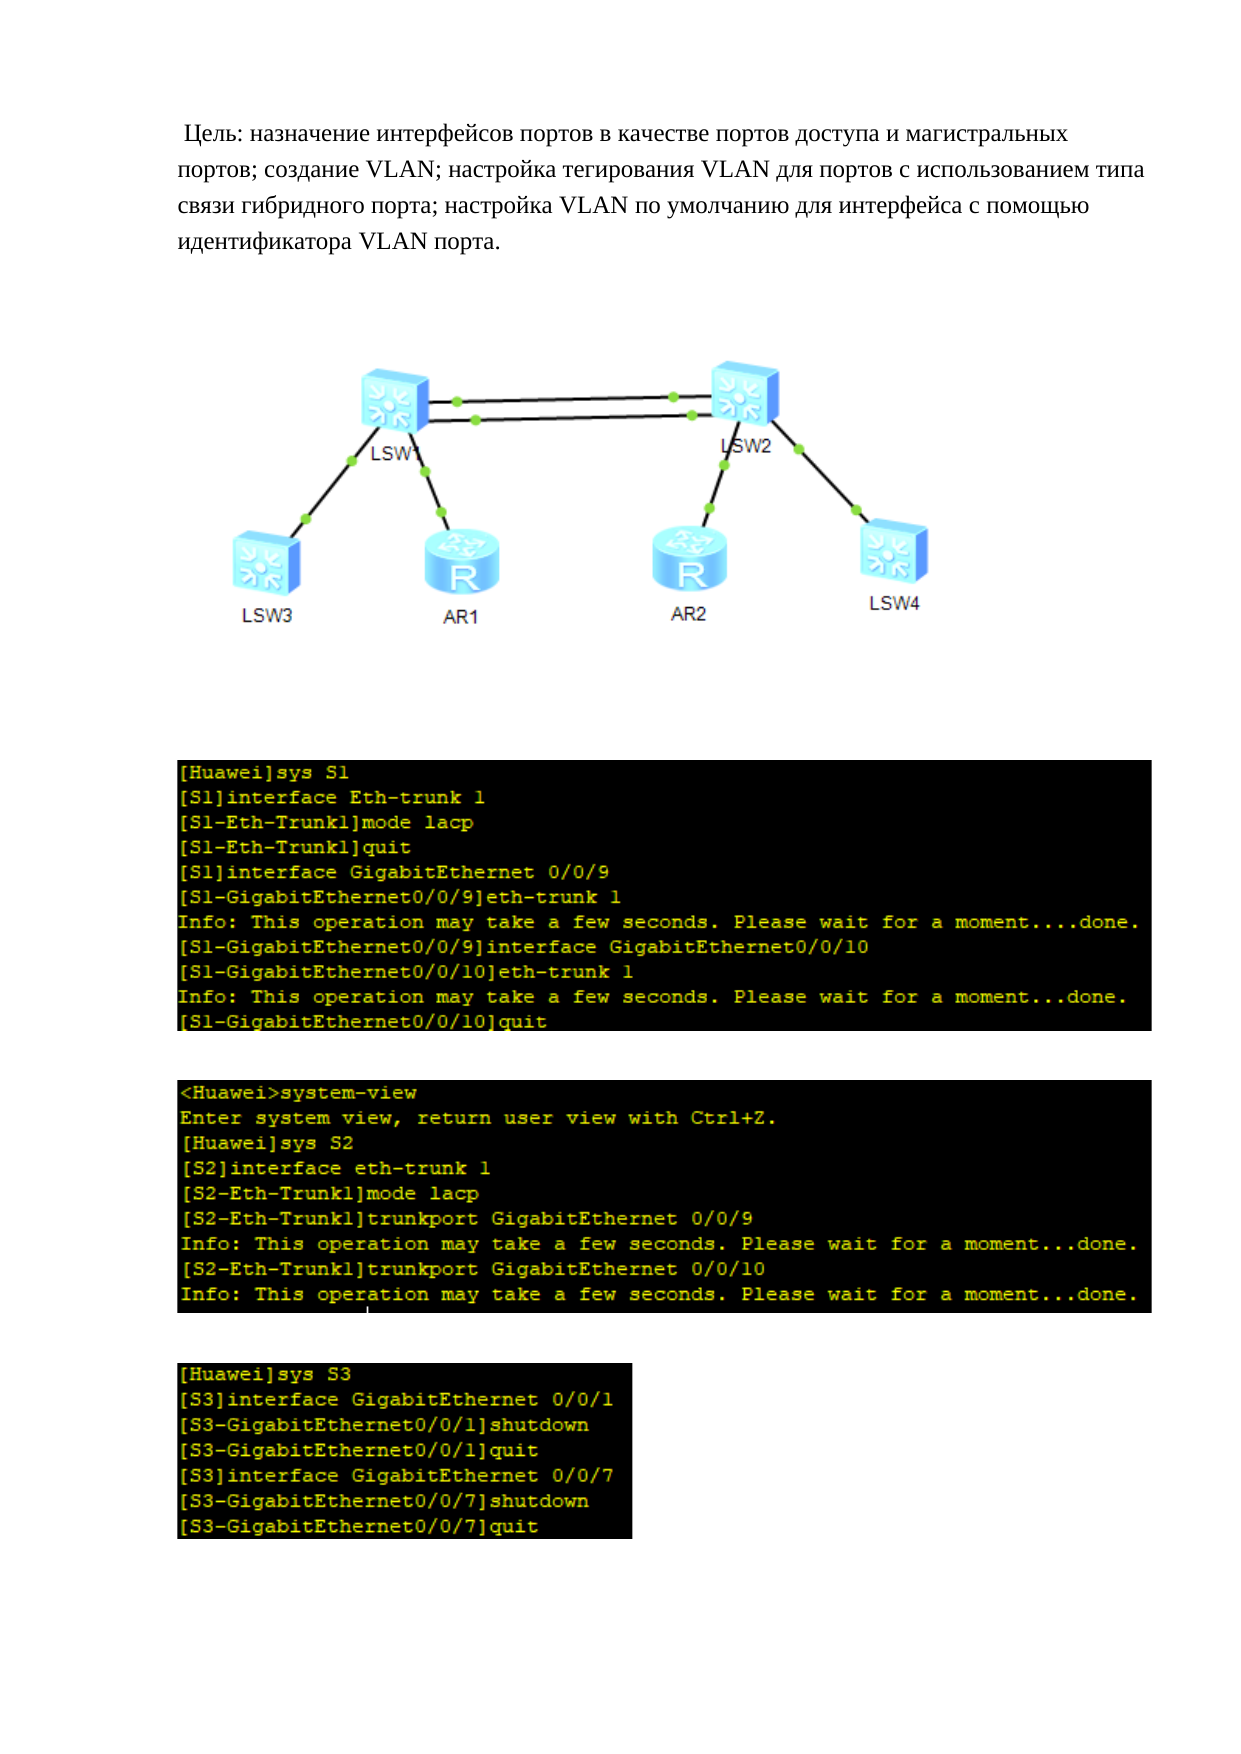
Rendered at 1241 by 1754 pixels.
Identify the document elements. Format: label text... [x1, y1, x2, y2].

picture [177, 760, 1152, 1031]
picture [177, 1080, 1152, 1313]
picture [177, 303, 990, 711]
picture [177, 1363, 633, 1539]
text Цель: назначение интерфейсов портов в качестве портов доступа и магистральных портов; создание VLAN; настройка тегирования VLAN для портов с использованием типа связи гибридного порта; настройка VLAN по умолчанию для интерфейса с помощью идентификатора VLAN порта. [177, 118, 1152, 255]
